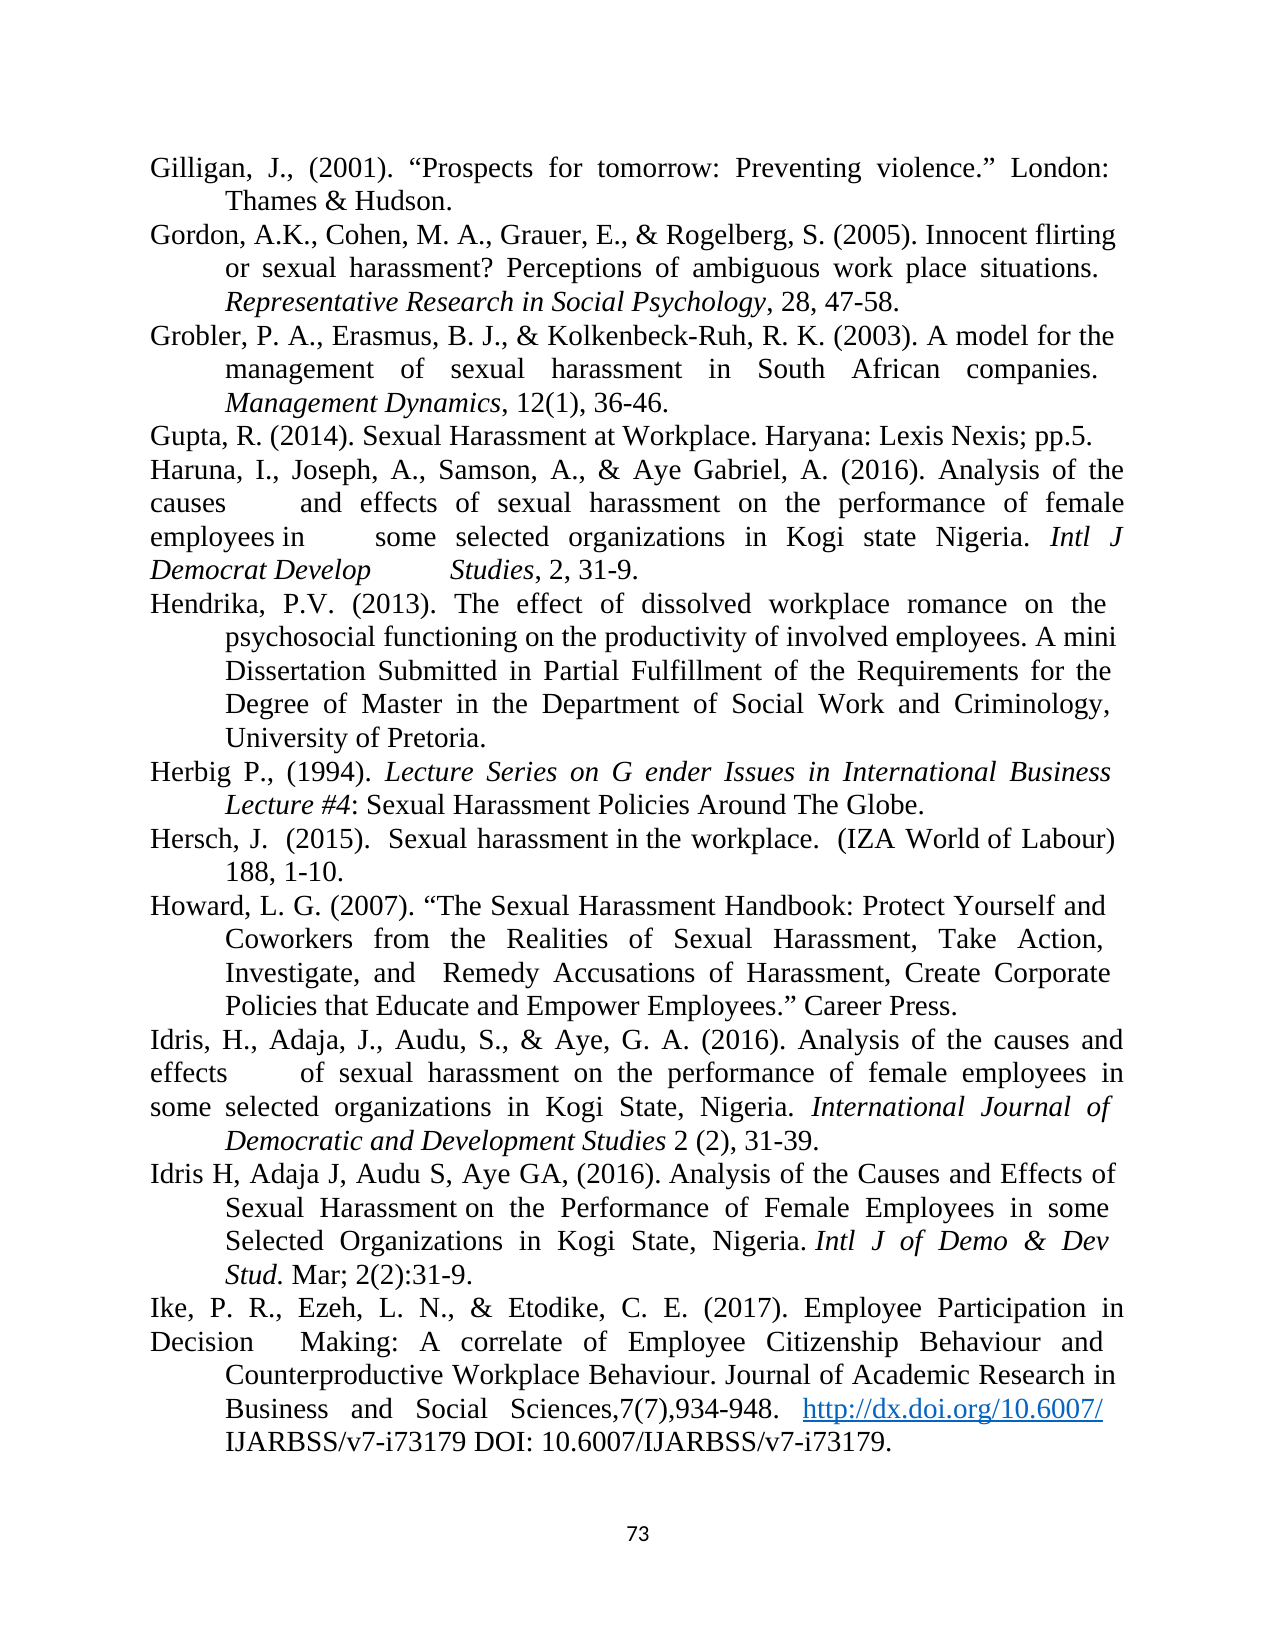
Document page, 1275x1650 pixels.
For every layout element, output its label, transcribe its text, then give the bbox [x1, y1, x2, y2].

text Howard, L. G. (2007). “The Sexual Harassment Handbook: Protect Yourself and Coworkers from the Realities of Sexual Harassment, Take Action, Investigate, and Remedy Accusations of Harassment, Create Corporate Policies that Educate and Empower Employees.” Career Press. [150, 888, 1125, 1022]
text Idris, H., Adaja, J., Audu, S., & Aye, G. A. (2016). Analysis of the causes and effects of sexual harassment on the performance of female employees in some selected organizations in Kogi State, Nigeria. International Journal of Democratic and Development Studies 2 (2), 31-39. [150, 1022, 1125, 1156]
text Gordon, A.K., Cohen, M. A., Grauer, E., & Rogelberg, S. (2005). Innocent flirting or sexual harassment? Perceptions of ambiguous work place situations. Representative Research in Social Psychology, 28, 47-58. [150, 217, 1125, 318]
text Haruna, I., Joseph, A., Samson, A., & Aye Gabriel, A. (2016). Analysis of the causes and effects of sexual harassment on the performance of female employees in some selected organizations in Kogi state Nigeria. Intl J Democrat Develop Studies, 2, 31-9. [150, 452, 1125, 586]
text Ike, P. R., Ezeh, L. N., & Etodike, C. E. (2017). Employee Participation in Decision Making: A correlate of Employee Citizenship Behaviour and Counterproductive Workplace Behaviour. Journal of Academic Research in Business and Social Sciences,7(7),934-948. http://dx.doi.org/10.6007/ IJARBSS/v7-i73179 DOI: 10.6007/IJARBSS/v7-i73179. [150, 1290, 1125, 1458]
text Hendrika, P.V. (2013). The effect of dissolved workplace romance on the psychosocial functioning on the productivity of involved employees. A mini Dissertation Submitted in Partial Fulfillment of the Requirements for the Degree of Master in the Department of Social Work and Criminology, University of Pretoria. [150, 586, 1125, 754]
text Herbig P., (1994). Lecture Series on G ender Issues in International Business Lecture #4: Sexual Harassment Policies Around The Globe. [150, 754, 1125, 821]
text Gupta, R. (2014). Sexual Harassment at Workplace. Haryana: Lexis Nexis; pp.5. [150, 418, 1125, 452]
text Grobler, P. A., Erasmus, B. J., & Kolkenbeck-Ruh, R. K. (2003). A model for the management of sexual harassment in South African companies. Management Dynamics, 12(1), 36-46. [150, 318, 1125, 418]
text Hersch, J. (2015). Sexual harassment in the workplace. (IZA World of Labour) 188, 1-10. [150, 821, 1125, 888]
text Idris H, Adaja J, Audu S, Aye GA, (2016). Analysis of the Causes and Effects of Sexual Harassment on the Performance of Female Employees in some Selected Organizations in Kogi State, Nigeria. Intl J of Demo & Dev Stud. Mar; 2(2):31-9. [150, 1156, 1125, 1290]
text Gilligan, J., (2001). “Prospects for tomorrow: Preventing violence.” London: Thames & Hudson. [150, 150, 1125, 217]
